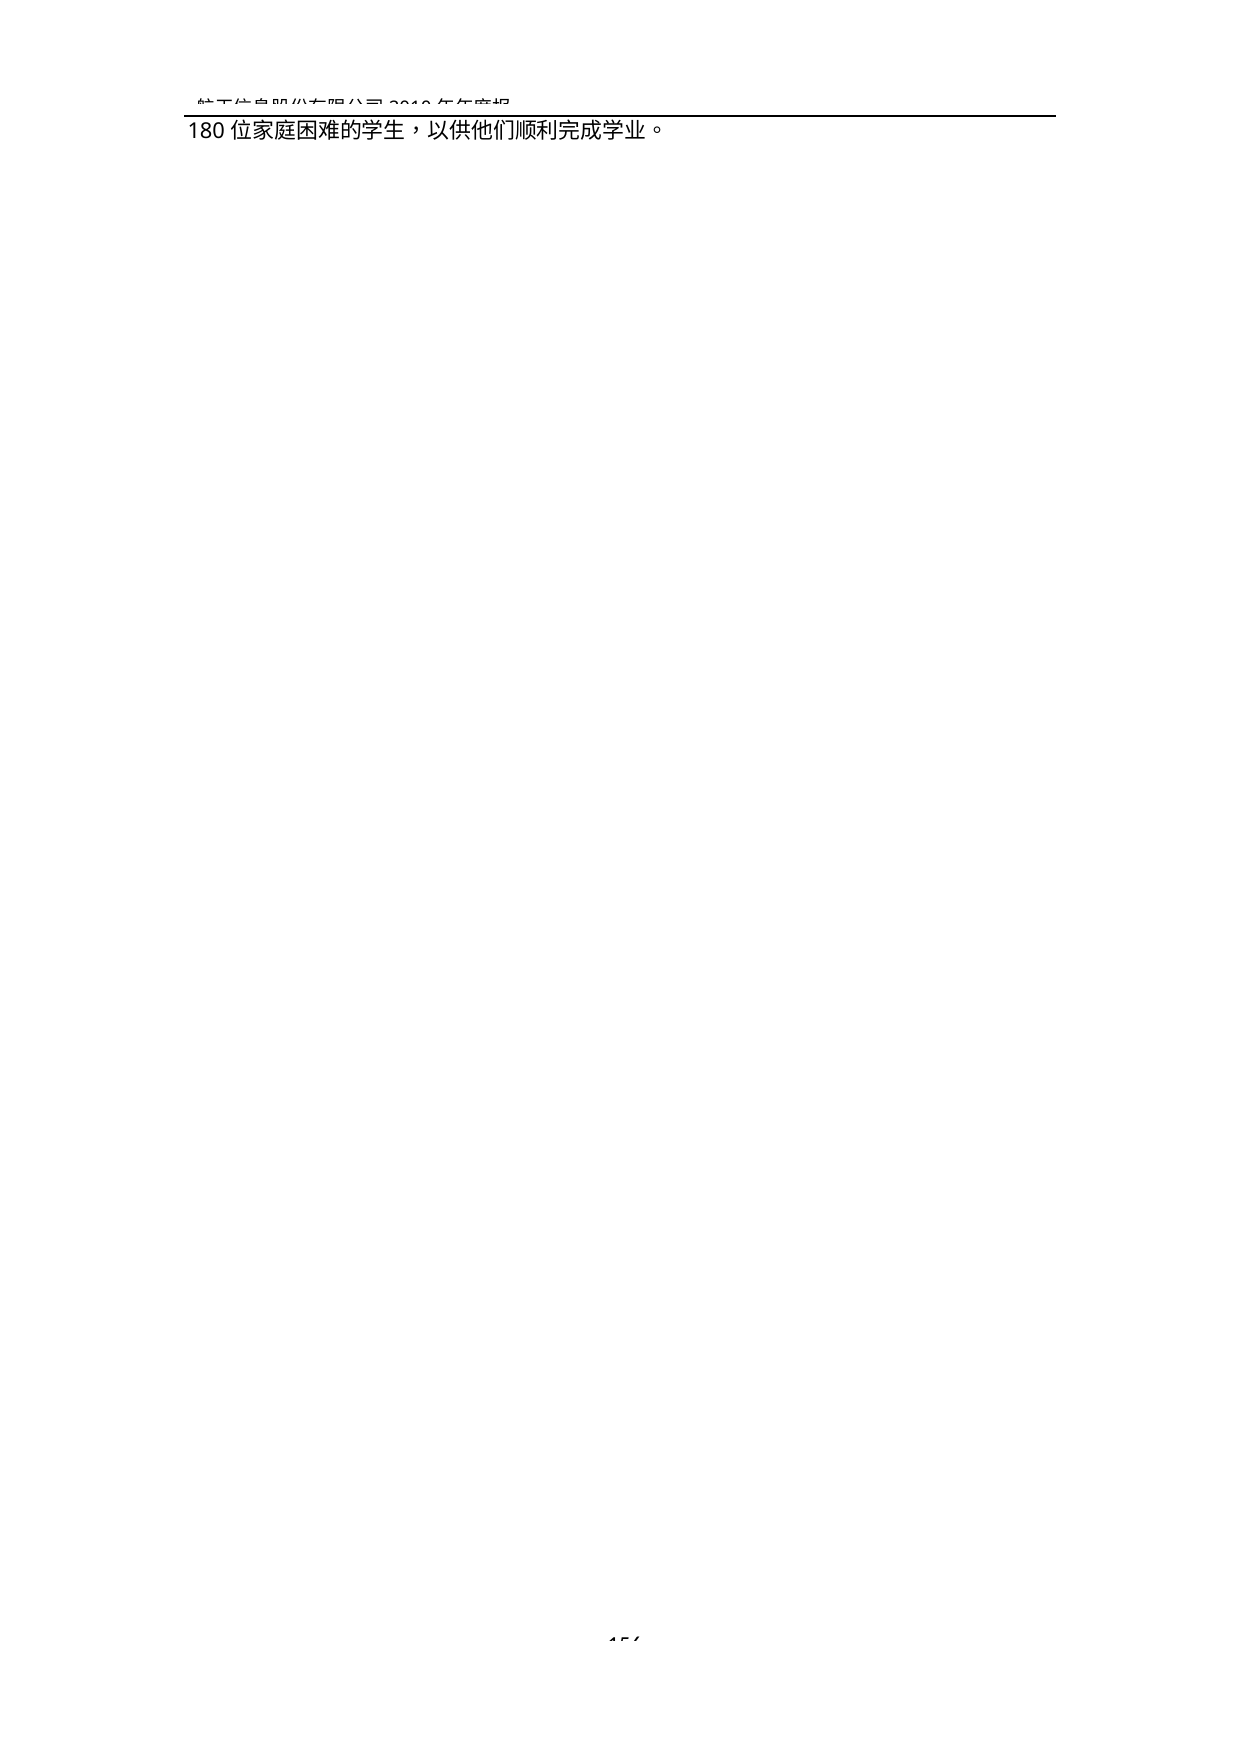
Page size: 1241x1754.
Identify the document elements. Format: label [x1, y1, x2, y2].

text [187, 114, 1053, 144]
